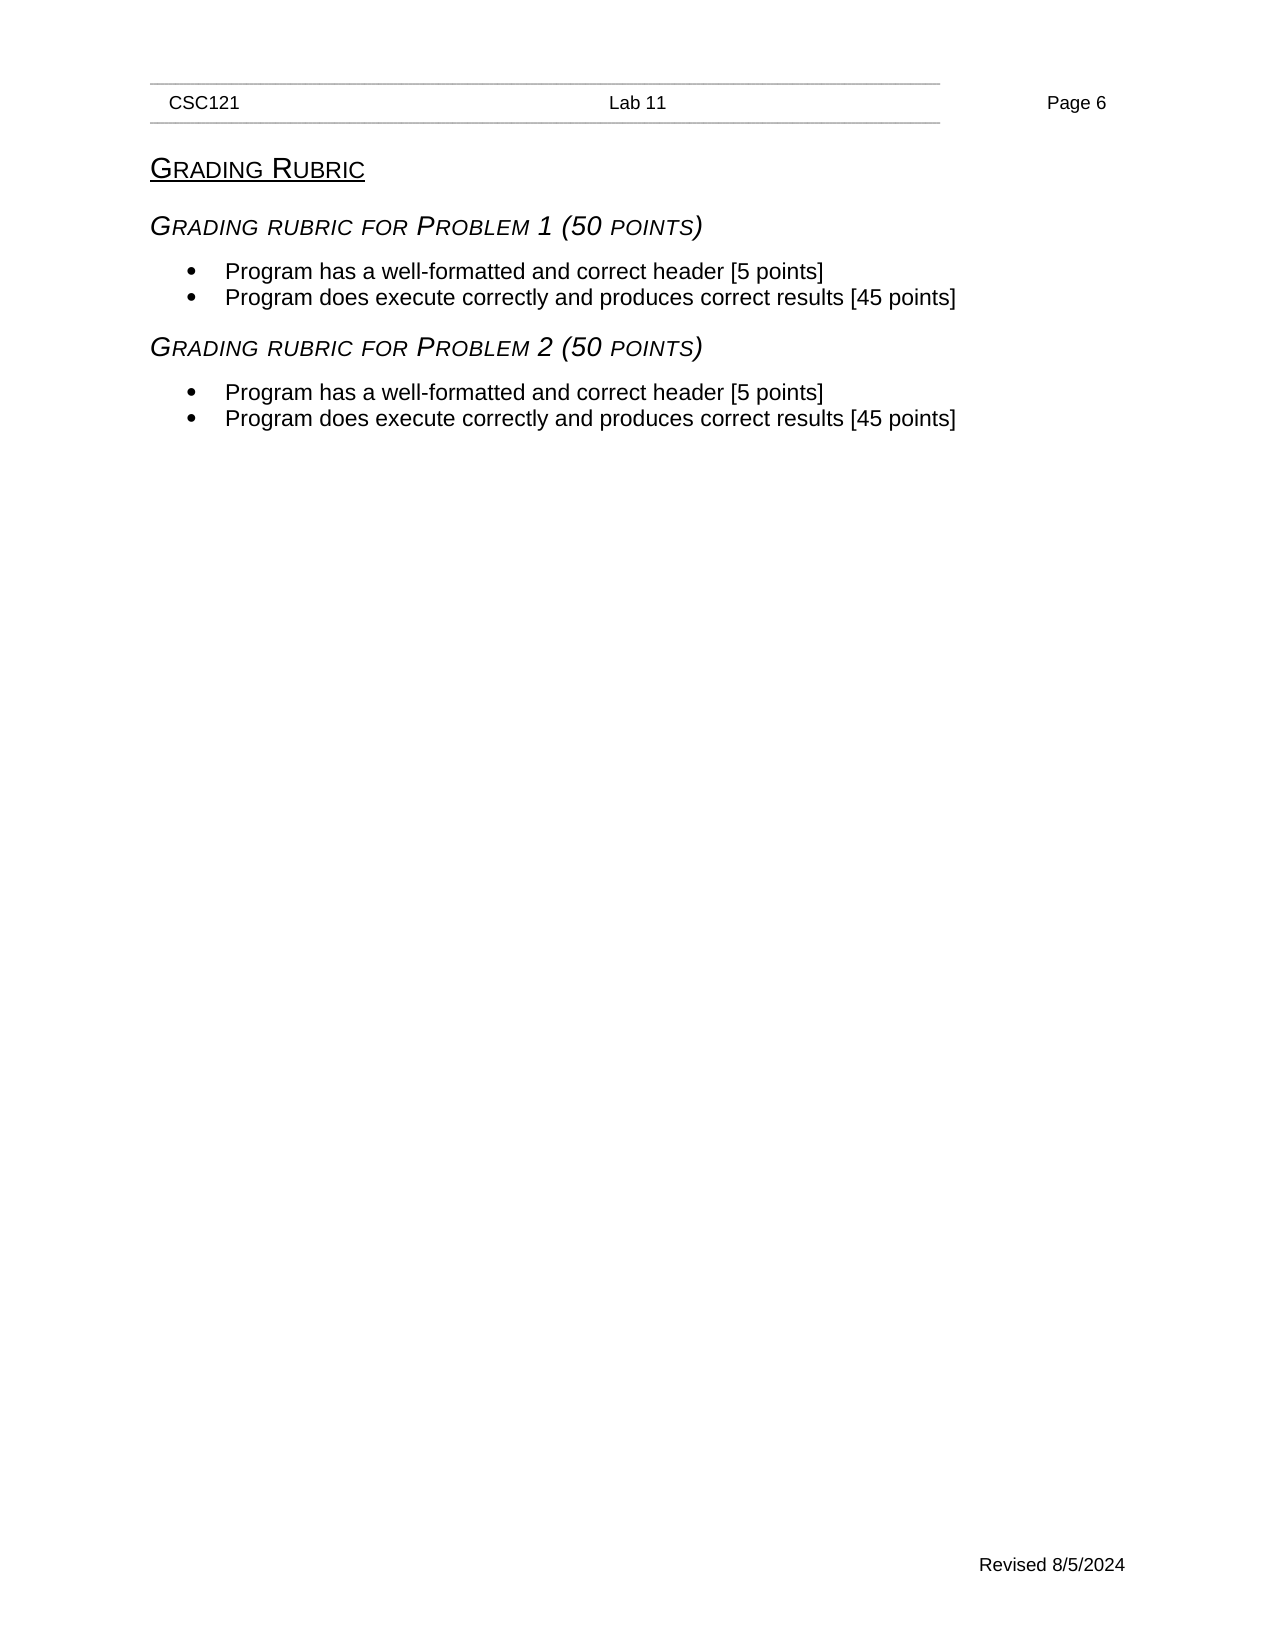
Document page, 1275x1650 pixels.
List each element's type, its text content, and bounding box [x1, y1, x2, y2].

list Program does execute correctly and produces correct results [45 points] [187, 284, 1125, 310]
subtitle Grading rubric for Problem 2 (50 points) [150, 331, 1125, 362]
list Program does execute correctly and produces correct results [45 points] [187, 405, 1125, 432]
subtitle Grading Rubric [150, 151, 1125, 185]
subtitle Grading rubric for Problem 1 (50 points) [150, 210, 1125, 241]
list Program has a well-formatted and correct header [5 points] [187, 258, 1125, 284]
list Program has a well-formatted and correct header [5 points] [187, 379, 1125, 405]
